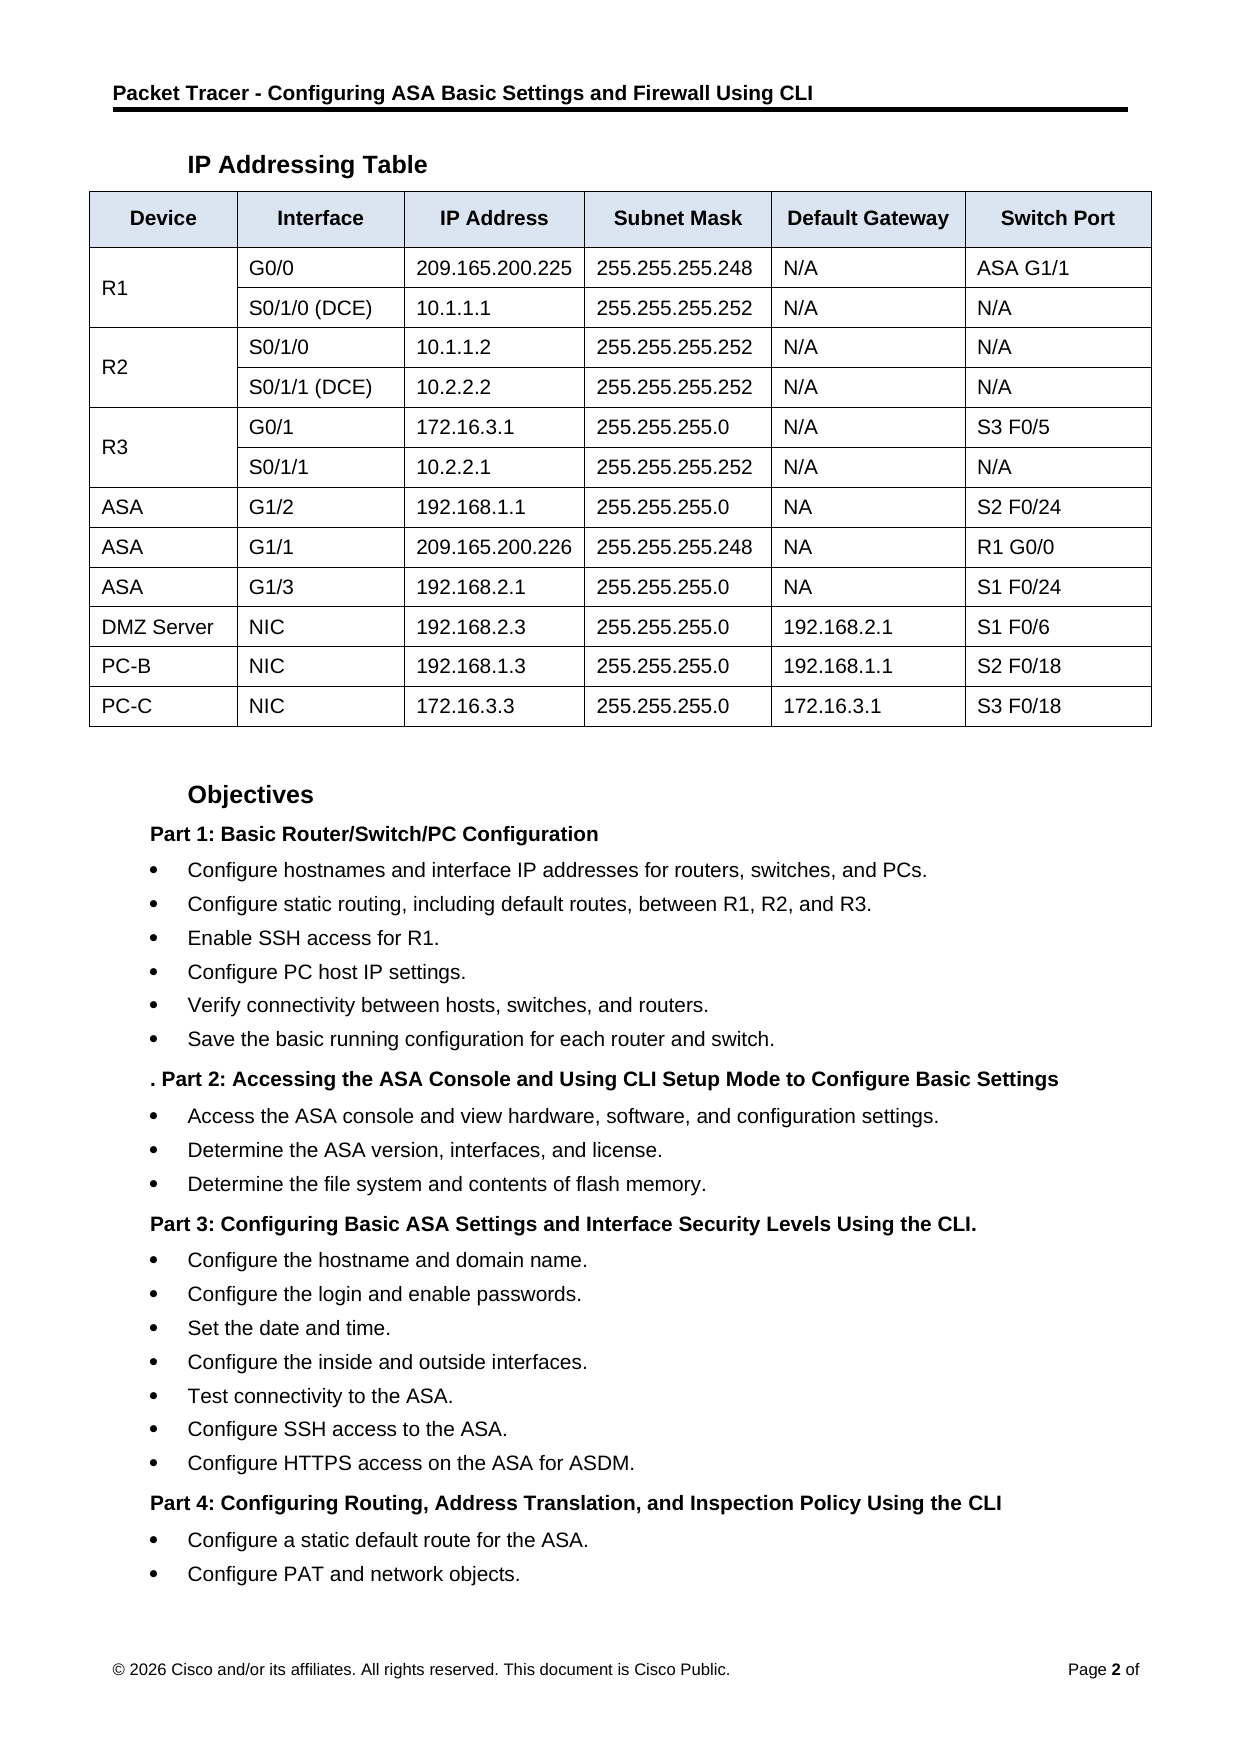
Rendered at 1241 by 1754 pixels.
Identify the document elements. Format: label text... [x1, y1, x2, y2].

table_cell 172.16.3.3 [405, 687, 584, 726]
table_cell NA [772, 488, 965, 526]
table_cell 209.165.200.225 [405, 248, 584, 287]
table_cell 10.2.2.1 [405, 448, 584, 487]
table_cell N/A [966, 328, 1151, 367]
table_cell ASA [90, 568, 237, 606]
table_cell R2 [90, 328, 237, 407]
table_cell ASA [90, 528, 237, 566]
text Determine the ASA version, interfaces, and license. [150, 1138, 1128, 1162]
table_cell ASA [90, 488, 237, 526]
table_cell S0/1/0 (DCE) [238, 288, 404, 327]
table_cell N/A [772, 408, 965, 447]
text Determine the file system and contents of flash memory. [150, 1171, 1128, 1196]
text Part 3: Configuring Basic ASA Settings and Interface Security Levels Using the CLI. [150, 1212, 1128, 1236]
table_cell S3 F0/18 [966, 687, 1151, 726]
table_cell N/A [772, 368, 965, 407]
table_cell NIC [238, 687, 404, 726]
table_cell 192.168.1.3 [405, 647, 584, 686]
table_cell 255.255.255.0 [585, 568, 771, 606]
table_cell G1/3 [238, 568, 404, 606]
table_cell NIC [238, 647, 404, 686]
table_cell S2 F0/24 [966, 488, 1151, 526]
table_cell PC-B [90, 647, 237, 686]
table_cell 255.255.255.0 [585, 687, 771, 726]
table_cell N/A [772, 448, 965, 487]
text Test connectivity to the ASA. [150, 1383, 1128, 1407]
table_cell NA [772, 568, 965, 606]
text Configure SSH access to the ASA. [150, 1417, 1128, 1441]
table_cell 192.168.2.3 [405, 607, 584, 646]
table_cell S1 F0/24 [966, 568, 1151, 606]
table_cell R1 G0/0 [966, 528, 1151, 566]
table_cell 172.16.3.1 [405, 408, 584, 447]
table_cell N/A [772, 288, 965, 327]
text Set the date and time. [150, 1316, 1128, 1340]
table_cell PC-C [90, 687, 237, 726]
table_header Device [90, 192, 237, 247]
table_cell N/A [966, 288, 1151, 327]
table_cell 192.168.2.1 [405, 568, 584, 606]
table_cell 255.255.255.252 [585, 288, 771, 327]
text Verify connectivity between hosts, switches, and routers. [150, 993, 1128, 1017]
table_cell 209.165.200.226 [405, 528, 584, 566]
text Part 1: Basic Router/Switch/PC Configuration [150, 821, 1128, 845]
table_cell 172.16.3.1 [772, 687, 965, 726]
table_cell 10.1.1.2 [405, 328, 584, 367]
table_cell DMZ Server [90, 607, 237, 646]
table_cell NA [772, 528, 965, 566]
text Configure PC host IP settings. [150, 959, 1128, 983]
table_header Interface [238, 192, 404, 247]
table_cell S1 F0/6 [966, 607, 1151, 646]
table_cell N/A [966, 368, 1151, 407]
text Configure PAT and network objects. [150, 1562, 1128, 1586]
table_cell 192.168.2.1 [772, 607, 965, 646]
table_cell 255.255.255.0 [585, 607, 771, 646]
text Configure static routing, including default routes, between R1, R2, and R3. [150, 892, 1128, 916]
table_cell 255.255.255.0 [585, 647, 771, 686]
table_cell S0/1/1 (DCE) [238, 368, 404, 407]
table_cell 10.1.1.1 [405, 288, 584, 327]
table_cell 255.255.255.248 [585, 528, 771, 566]
table_cell N/A [772, 328, 965, 367]
table_header Switch Port [966, 192, 1151, 247]
table_cell N/A [966, 448, 1151, 487]
table_cell G1/2 [238, 488, 404, 526]
text . Part 2: Accessing the ASA Console and Using CLI Setup Mode to Configure Basic Settings [150, 1067, 1128, 1091]
text Configure the login and enable passwords. [150, 1282, 1128, 1306]
text Save the basic running configuration for each router and switch. [150, 1027, 1128, 1051]
table_cell G0/1 [238, 408, 404, 447]
table_cell G1/1 [238, 528, 404, 566]
text Configure hostnames and interface IP addresses for routers, switches, and PCs. [150, 858, 1128, 882]
text Objectives [112, 780, 1128, 809]
table_cell 255.255.255.252 [585, 328, 771, 367]
table_cell S0/1/1 [238, 448, 404, 487]
table_cell 255.255.255.0 [585, 488, 771, 526]
table_cell 255.255.255.252 [585, 368, 771, 407]
table_cell NIC [238, 607, 404, 646]
table_cell G0/0 [238, 248, 404, 287]
table_cell S2 F0/18 [966, 647, 1151, 686]
table_cell R3 [90, 408, 237, 487]
table_header Subnet Mask [585, 192, 771, 247]
table_cell 192.168.1.1 [405, 488, 584, 526]
table_cell S3 F0/5 [966, 408, 1151, 447]
text Enable SSH access for R1. [150, 926, 1128, 950]
text Part 4: Configuring Routing, Address Translation, and Inspection Policy Using the CLI [150, 1491, 1128, 1515]
table_cell ASA G1/1 [966, 248, 1151, 287]
text Configure HTTPS access on the ASA for ASDM. [150, 1451, 1128, 1475]
table_cell 255.255.255.0 [585, 408, 771, 447]
table_cell S0/1/0 [238, 328, 404, 367]
table_cell R1 [90, 248, 237, 327]
text IP Addressing Table [112, 150, 1128, 179]
table_cell N/A [772, 248, 965, 287]
table_cell 255.255.255.248 [585, 248, 771, 287]
table_cell 10.2.2.2 [405, 368, 584, 407]
text Configure a static default route for the ASA. [150, 1528, 1128, 1552]
table_cell 192.168.1.1 [772, 647, 965, 686]
table_header IP Address [405, 192, 584, 247]
text Configure the hostname and domain name. [150, 1248, 1128, 1272]
text Access the ASA console and view hardware, software, and configuration settings. [150, 1104, 1128, 1128]
text Configure the inside and outside interfaces. [150, 1349, 1128, 1374]
table_cell 255.255.255.252 [585, 448, 771, 487]
table_header Default Gateway [772, 192, 965, 247]
